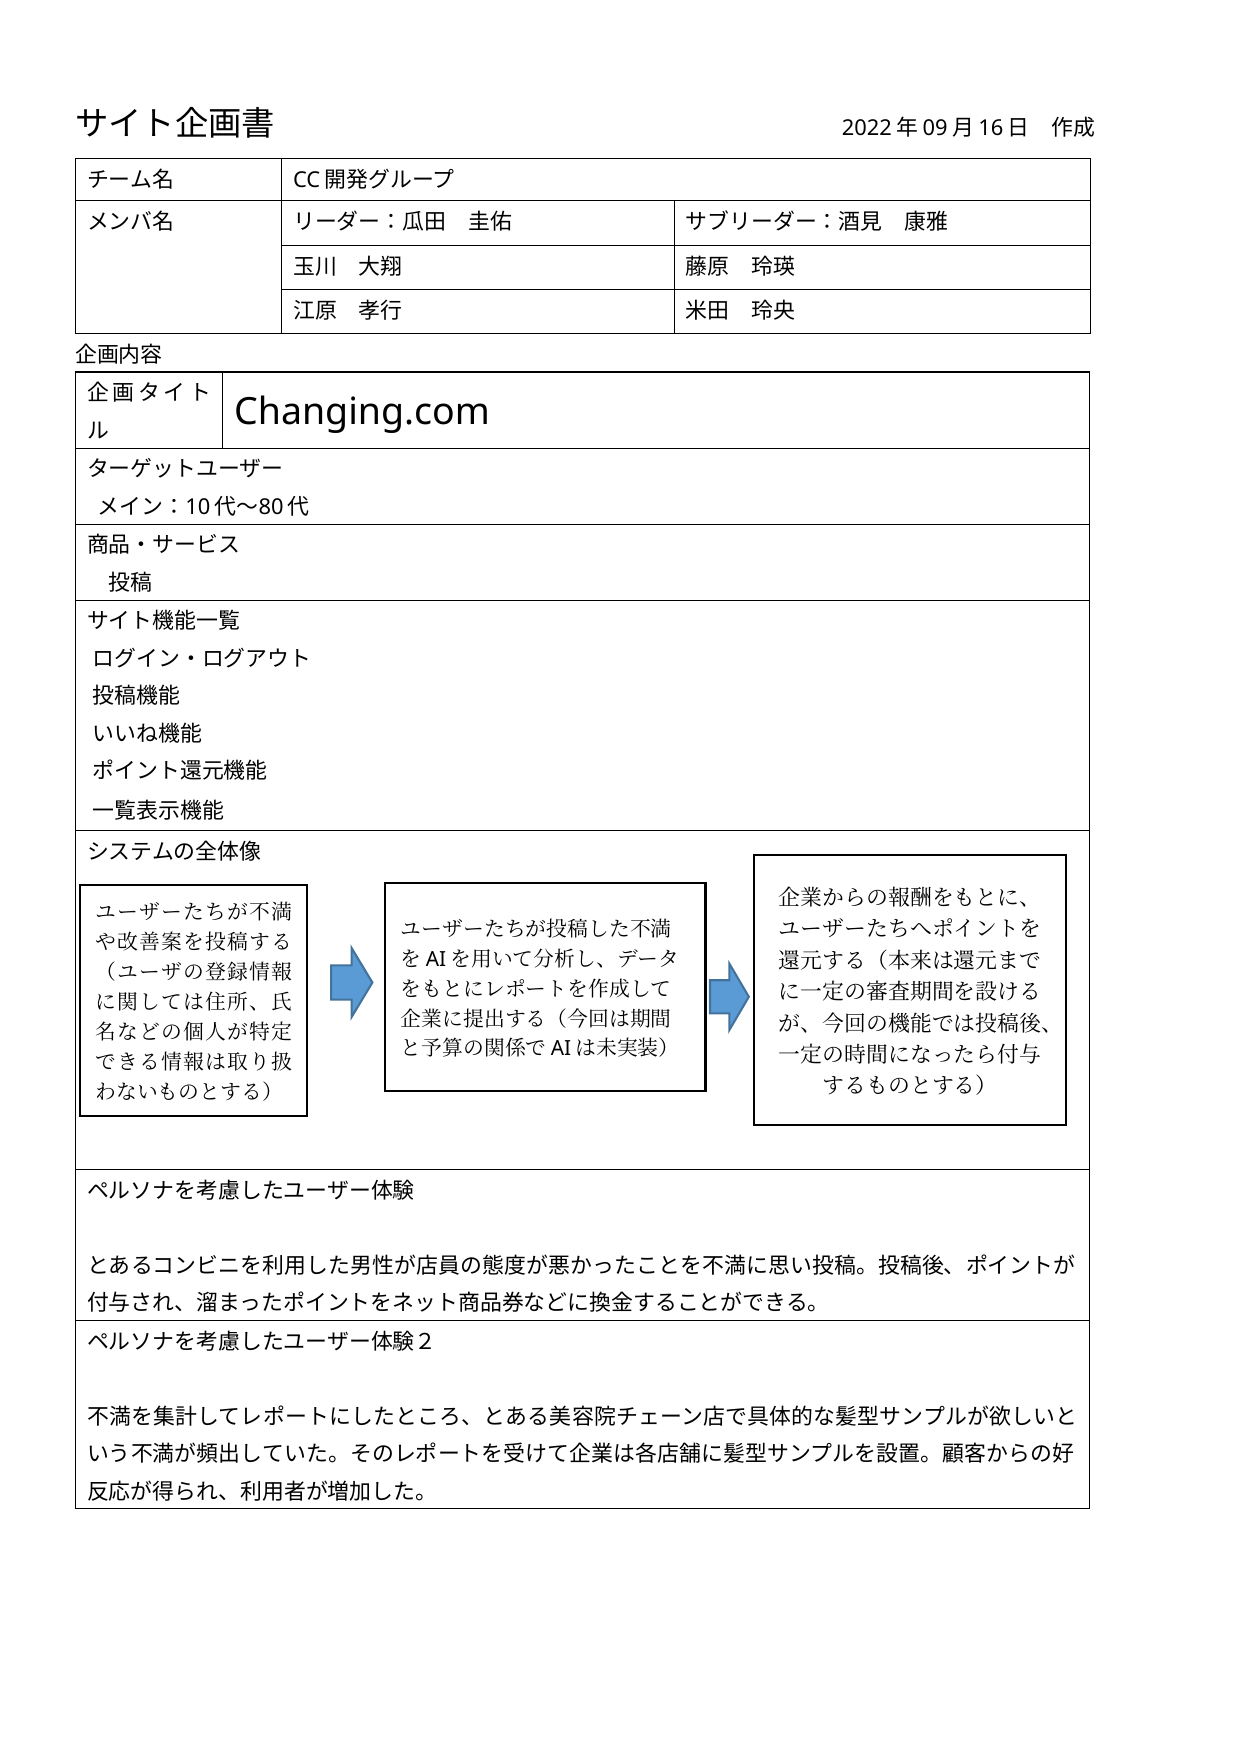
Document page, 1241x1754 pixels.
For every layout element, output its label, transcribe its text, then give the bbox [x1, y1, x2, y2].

table_cell ペルソナを考慮したユーザー体験２ 不満を集計してレポートにしたところ、とある美容院チェーン店で具体的な髪型サンプルが欲しいという不満が頻出していた。そのレポートを受けて企業は各店舗に髪型サンプルを設置。顧客からの好反応が得られ、利用者が増加した。 [76, 1321, 1089, 1508]
table_cell システムの全体像 [76, 831, 1089, 1169]
table_header Changing.com [223, 373, 1089, 447]
table_header 企画タイトル [76, 373, 222, 447]
table_cell リーダー：瓜田 圭佑 [282, 201, 674, 245]
table_cell 米田 玲央 [675, 290, 1090, 333]
table_cell 商品・サービス 投稿 [76, 525, 1089, 599]
table_cell ペルソナを考慮したユーザー体験 とあるコンビニを利用した男性が店員の態度が悪かったことを不満に思い投稿。投稿後、ポイントが付与され、溜まったポイントをネット商品券などに換金することができる。 [76, 1170, 1089, 1320]
table_cell 玉川 大翔 [282, 246, 674, 289]
table_cell サブリーダー：酒見 康雅 [675, 201, 1090, 245]
table_header CC開発グループ [282, 159, 1090, 200]
table_cell サイト機能一覧 ログイン・ログアウト 投稿機能 いいね機能 ポイント還元機能 一覧表示機能 [76, 601, 1089, 830]
table_header チーム名 [76, 159, 281, 200]
table_cell 藤原 玲瑛 [675, 246, 1090, 289]
table_cell ターゲットユーザー メイン：10代～80代 [76, 449, 1089, 523]
table_cell 江原 孝行 [282, 290, 674, 333]
text 企画内容 [75, 334, 1165, 371]
text サイト企画書 2022年09月16日 作成 [75, 83, 1165, 158]
table_cell メンバ名 [76, 201, 281, 333]
